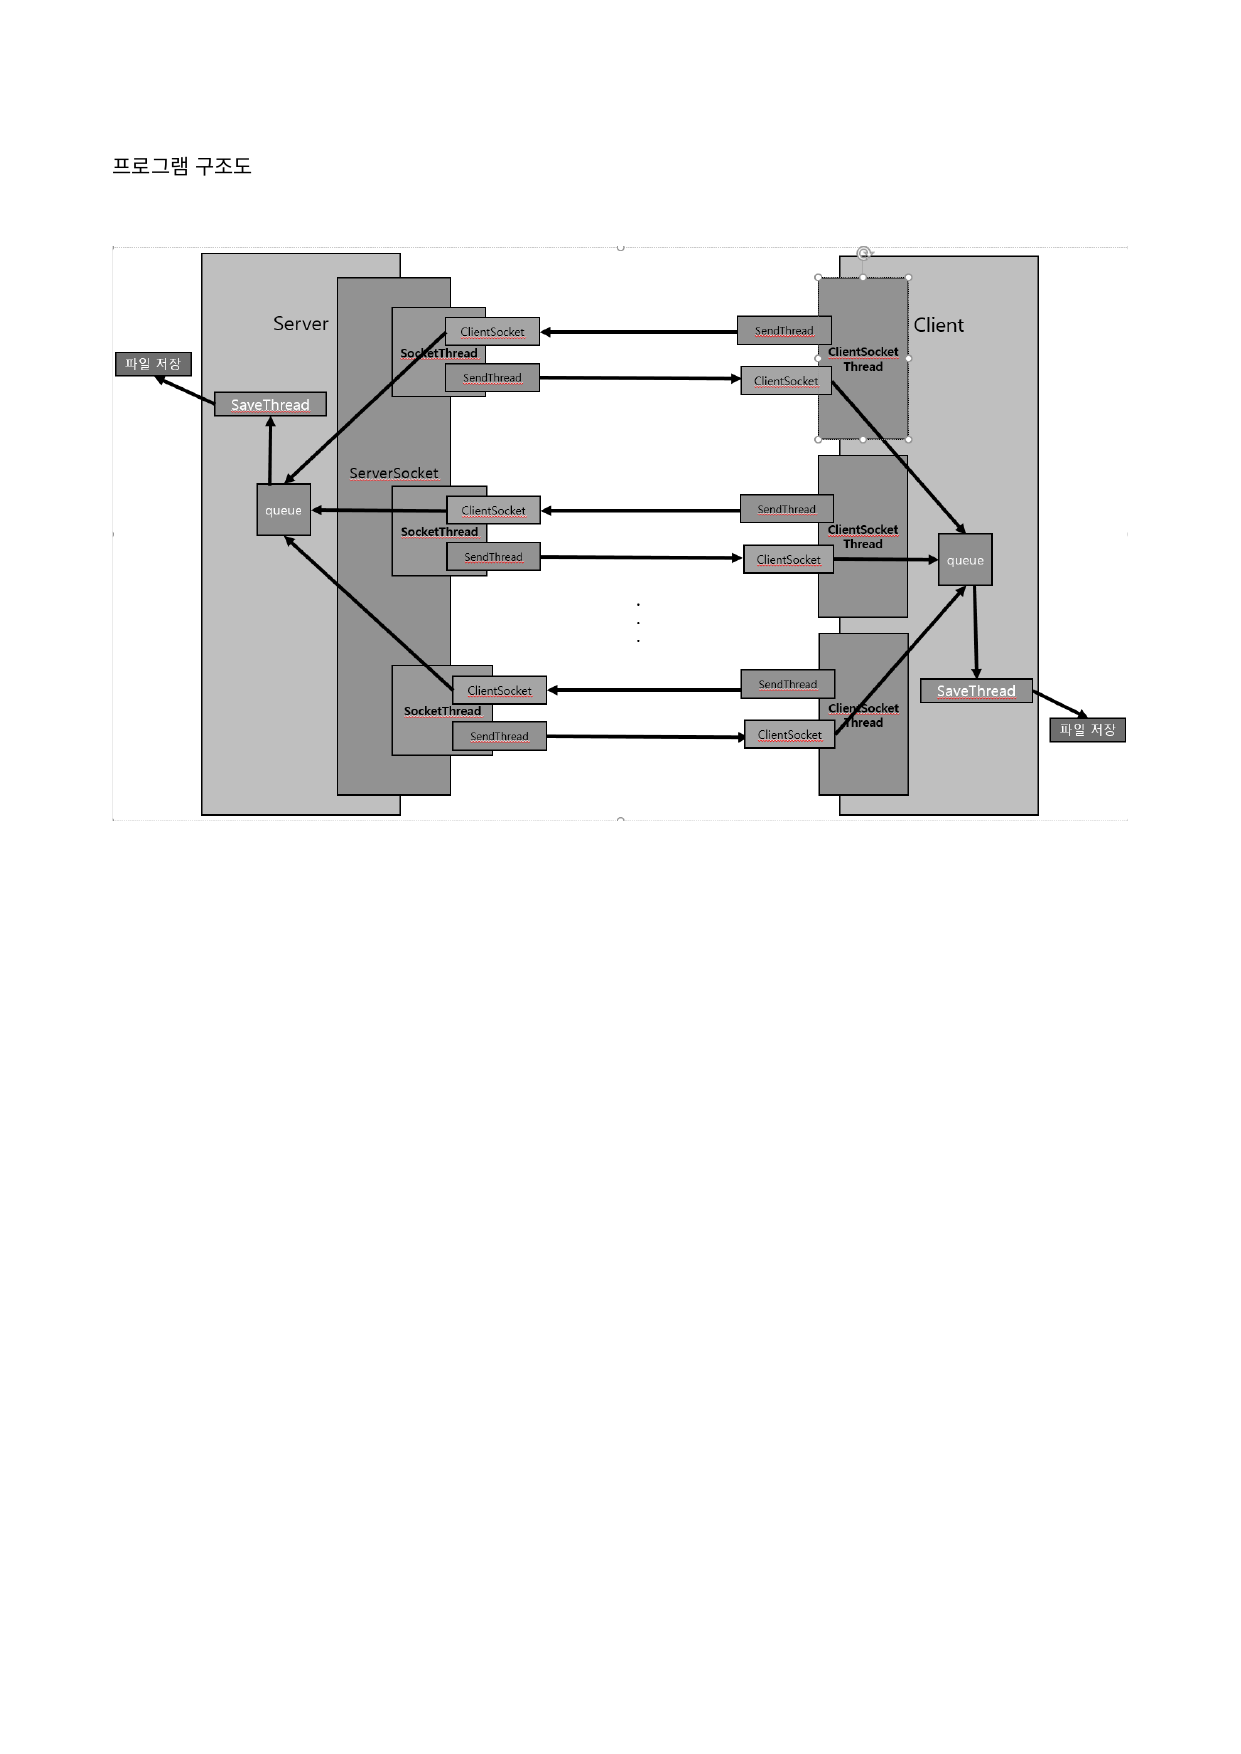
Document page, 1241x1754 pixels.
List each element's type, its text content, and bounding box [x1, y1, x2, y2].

picture [112, 246, 1128, 821]
text 프로그램 구조도 [112, 150, 1128, 180]
